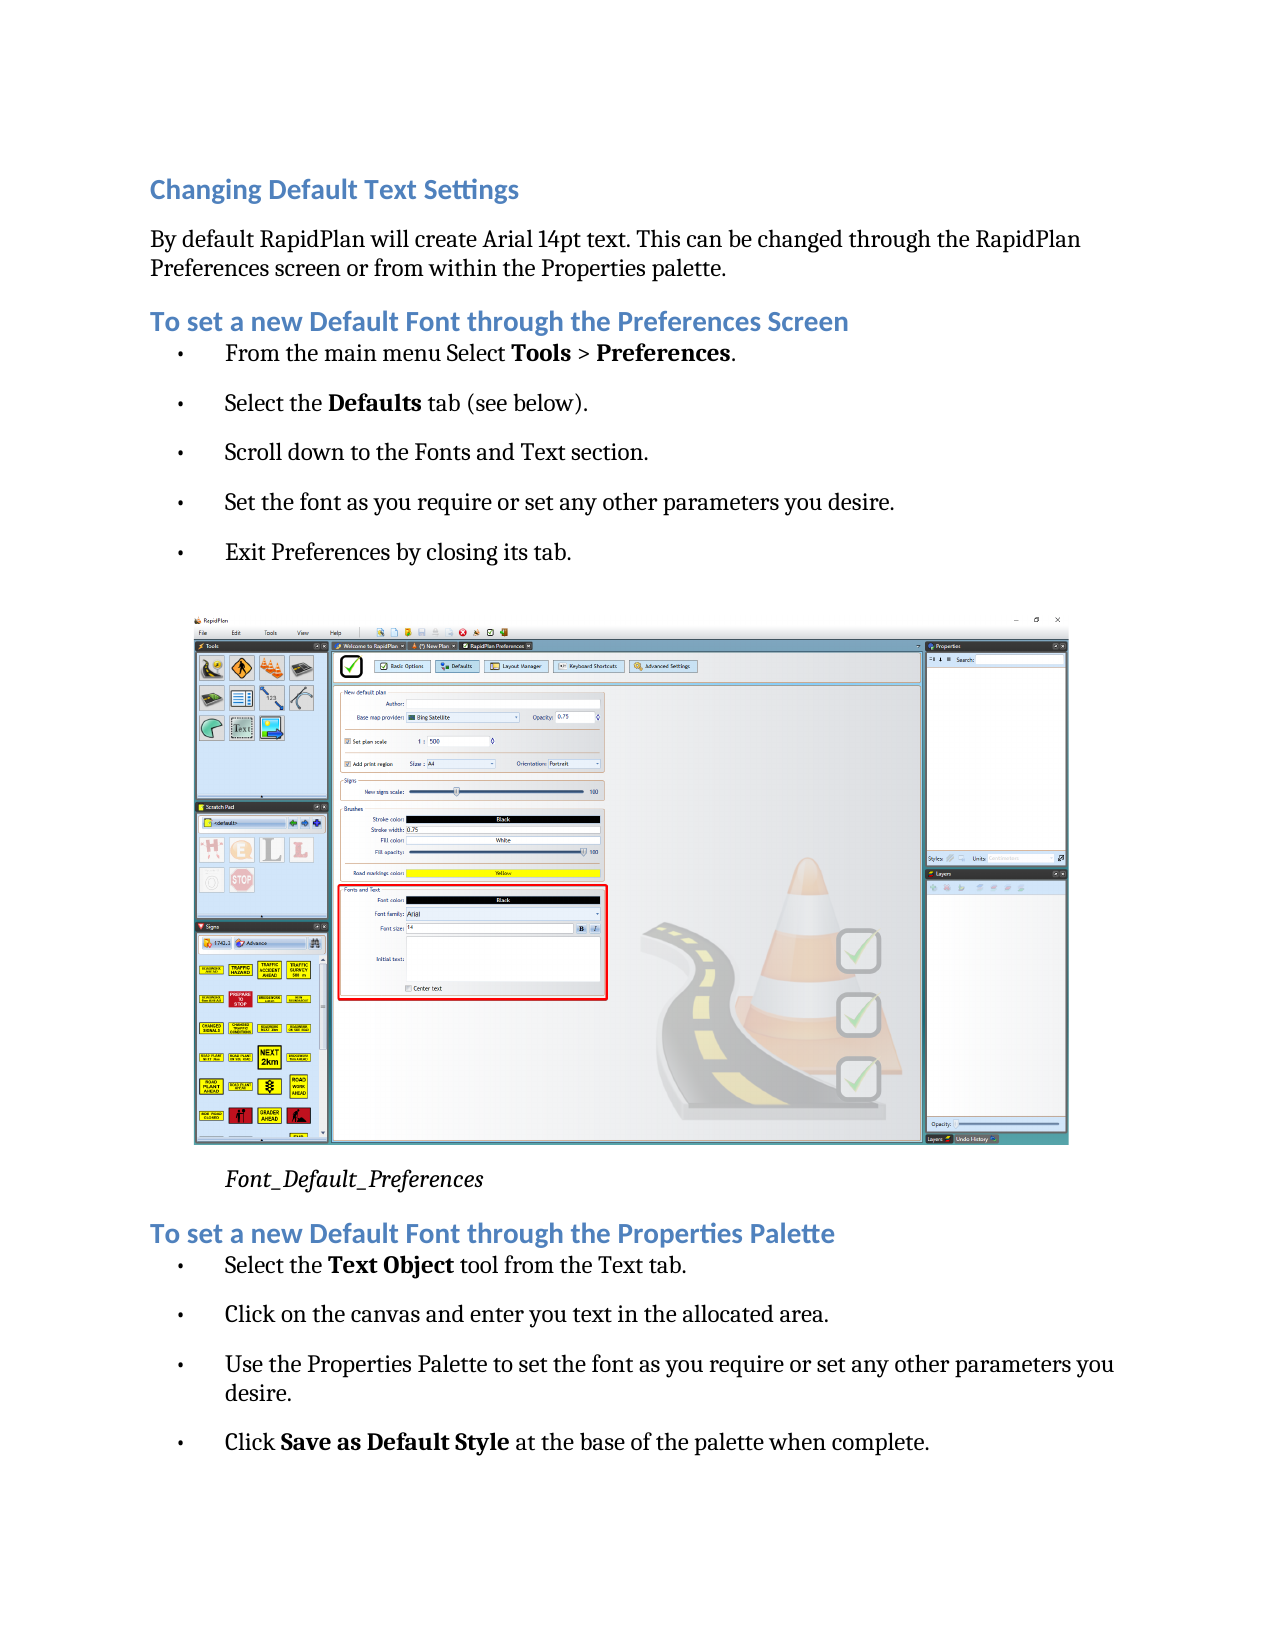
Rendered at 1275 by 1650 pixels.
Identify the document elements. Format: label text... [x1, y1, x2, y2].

list Select the Defaults tab (see below). [175, 389, 1125, 417]
list Use the Properties Palette to set the font as you require or set any other parameters you desire. [175, 1350, 1125, 1407]
picture [193, 615, 1069, 1145]
list Scroll down to the Fonts and Text section. [175, 438, 1125, 467]
text By default RapidPlan will create Arial 14pt text. This can be changed through the RapidPlan Preferences screen or from within the Properties palette. [150, 225, 1125, 283]
subtitle To set a new Default Font through the Properties Palette [150, 1215, 1125, 1251]
subtitle To set a new Default Font through the Preferences Screen [150, 303, 1125, 339]
subtitle Changing Default Text Settings [150, 171, 1125, 206]
list Font_Default_Preferences [175, 1165, 1125, 1194]
list Click Save as Default Style at the base of the palette when complete. [175, 1428, 1125, 1457]
list Select the Text Object tool from the Text tab. [175, 1251, 1125, 1279]
list Set the font as you require or set any other parameters you desire. [175, 488, 1125, 517]
list From the main menu Select Tools > Preferences. [175, 339, 1125, 368]
list Exit Preferences by closing its tab. [175, 537, 1125, 566]
list Click on the canvas and enter you text in the allocated area. [175, 1300, 1125, 1329]
